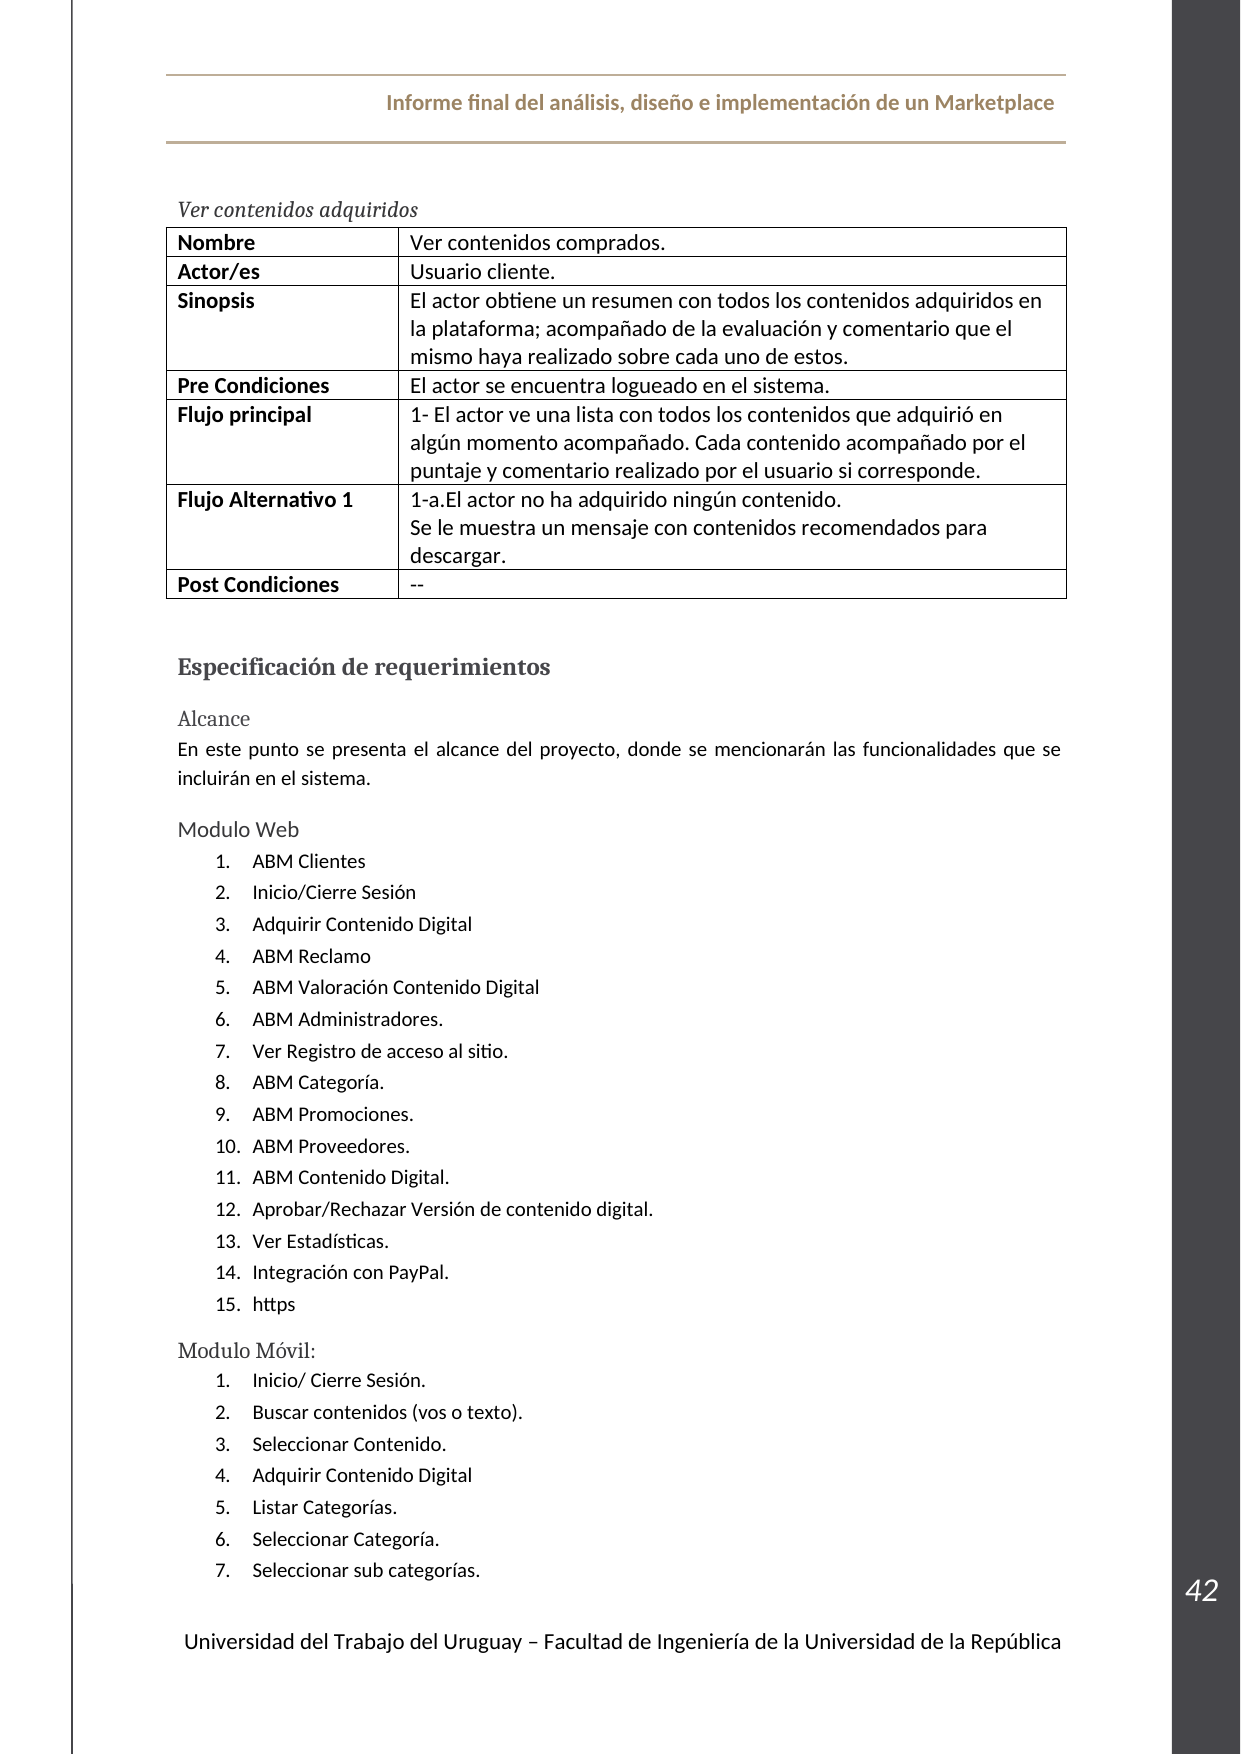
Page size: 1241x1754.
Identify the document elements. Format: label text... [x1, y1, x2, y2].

table_cell Sinopsis [167, 286, 398, 370]
subtitle Especificación de requerimientos [177, 652, 1063, 681]
list ABM Reclamo [215, 943, 1063, 968]
subtitle Ver contenidos adquiridos [177, 197, 1063, 223]
list Adquirir Contenido Digital [215, 911, 1063, 937]
list ABM Clientes [215, 848, 1063, 873]
list Seleccionar Categoría. [215, 1526, 1063, 1551]
list Integración con PayPal. [215, 1259, 1063, 1285]
table_cell El actor se encuentra logueado en el sistema. [399, 371, 1066, 399]
list Ver Estadísticas. [215, 1228, 1063, 1253]
list ABM Contenido Digital. [215, 1164, 1063, 1190]
list Seleccionar Contenido. [215, 1431, 1063, 1456]
subtitle Alcance [177, 706, 1063, 733]
table_cell -- [399, 570, 1066, 598]
list ABM Promociones. [215, 1101, 1063, 1127]
table_cell 1- El actor ve una lista con todos los contenidos que adquirió en algún momento acompañado. Cada contenido acompañado por el puntaje y comentario realizado por el usuario si corresponde. [399, 400, 1066, 484]
list ABM Administradores. [215, 1006, 1063, 1032]
table_cell Pre Condiciones [167, 371, 398, 399]
table_cell Usuario cliente. [399, 257, 1066, 285]
list ABM Proveedores. [215, 1133, 1063, 1158]
table_cell Flujo principal [167, 400, 398, 484]
list Ver Registro de acceso al sitio. [215, 1038, 1063, 1063]
table_cell El actor obtiene un resumen con todos los contenidos adquiridos en la plataforma; acompañado de la evaluación y comentario que el mismo haya realizado sobre cada uno de estos. [399, 286, 1066, 370]
table_cell Actor/es [167, 257, 398, 285]
list Aprobar/Rechazar Versión de contenido digital. [215, 1196, 1063, 1222]
list ABM Categoría. [215, 1069, 1063, 1095]
table_header Nombre [167, 228, 398, 256]
list Adquirir Contenido Digital [215, 1463, 1063, 1488]
list Inicio/Cierre Sesión [215, 879, 1063, 905]
table_cell 1-a.El actor no ha adquirido ningún contenido. Se le muestra un mensaje con contenidos recomendados para descargar. [399, 485, 1066, 569]
list https [215, 1291, 1063, 1317]
list Listar Categorías. [215, 1494, 1063, 1520]
text En este punto se presenta el alcance del proyecto, donde se mencionarán las funcionalidades que se incluirán en el sistema. [177, 736, 1063, 791]
list Buscar contenidos (vos o texto). [215, 1399, 1063, 1425]
list ABM Valoración Contenido Digital [215, 974, 1063, 1000]
list Seleccionar sub categorías. [215, 1558, 1063, 1583]
subtitle Modulo Móvil: [177, 1337, 1063, 1364]
table_cell Post Condiciones [167, 570, 398, 598]
table_header Ver contenidos comprados. [399, 228, 1066, 256]
list Inicio/ Cierre Sesión. [215, 1368, 1063, 1393]
table_cell Flujo Alternativo 1 [167, 485, 398, 569]
subtitle Modulo Web [177, 816, 1063, 844]
